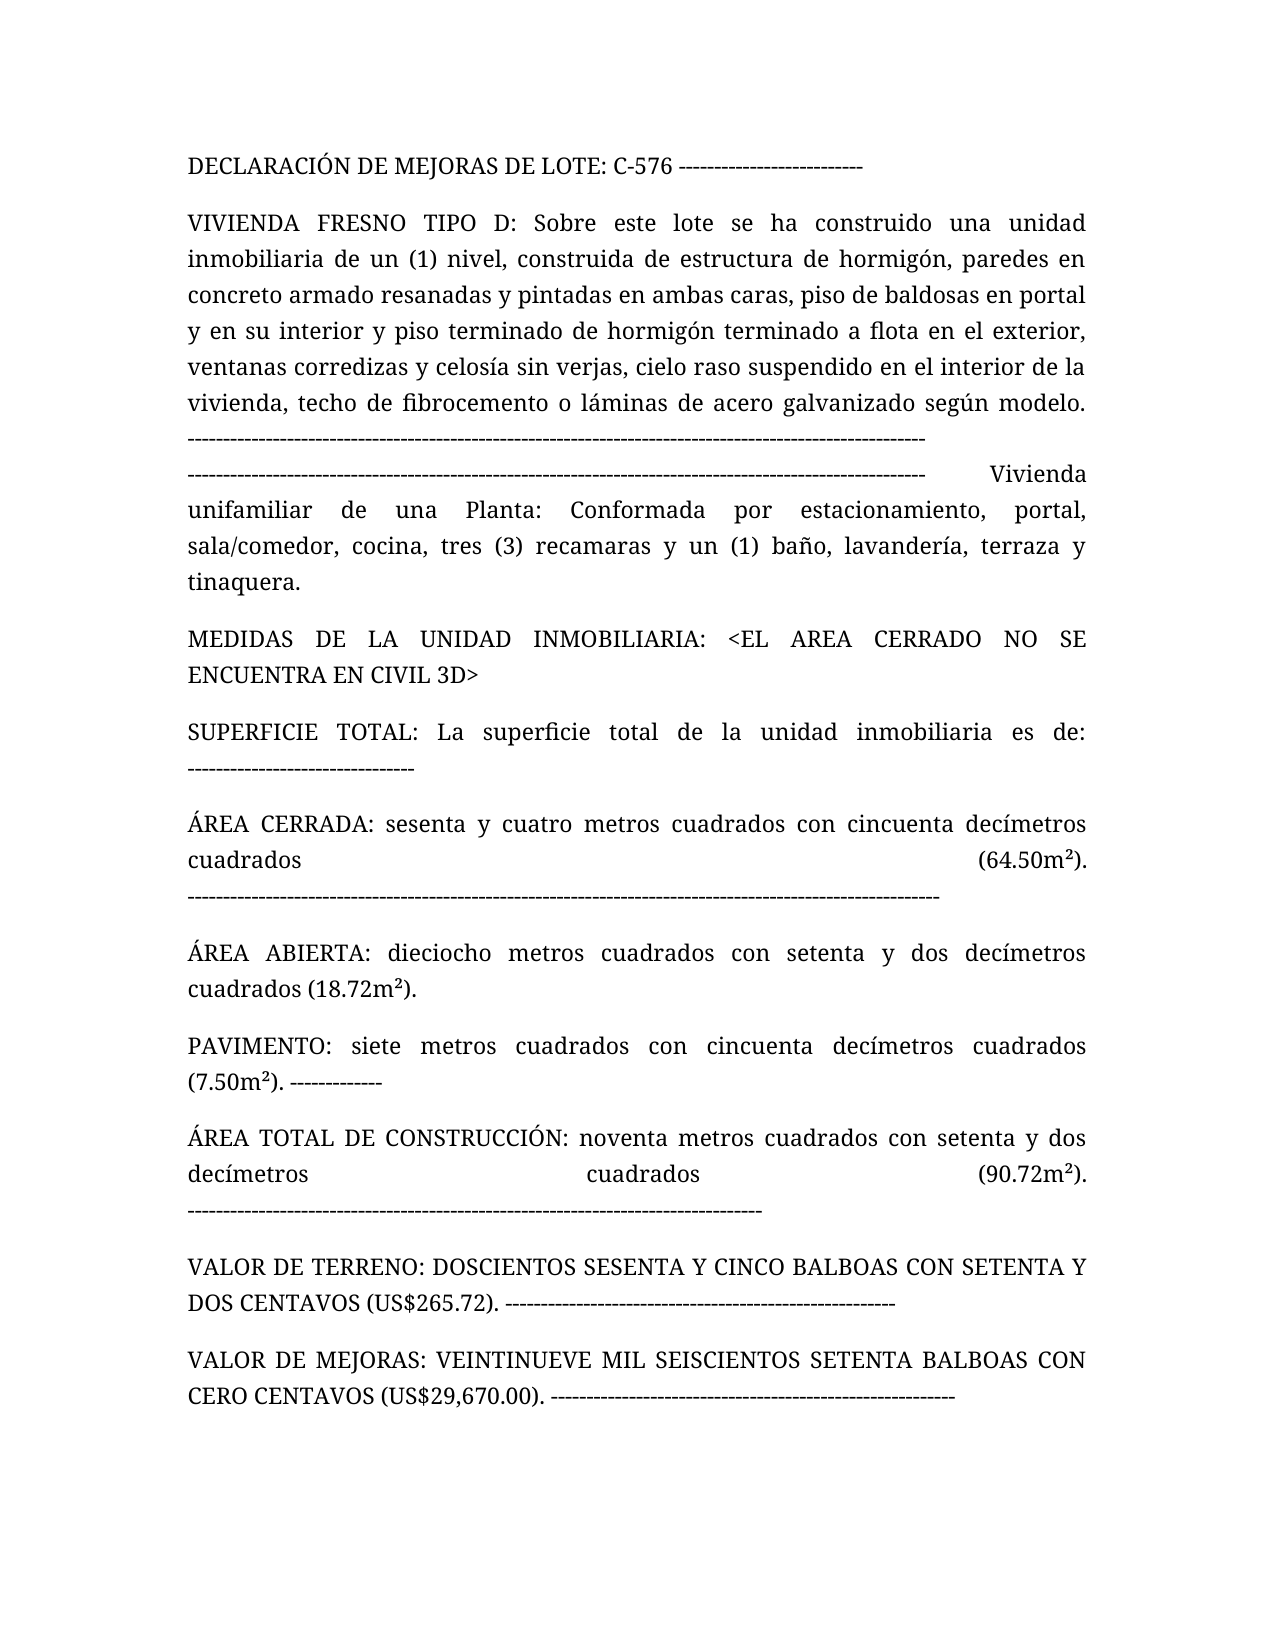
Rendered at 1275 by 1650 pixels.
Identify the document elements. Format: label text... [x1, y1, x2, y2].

text ÁREA ABIERTA: dieciocho metros cuadrados con setenta y dos decímetros cuadrados (18.72m²). [187, 937, 1087, 1004]
text VALOR DE TERRENO: DOSCIENTOS SESENTA Y CINCO BALBOAS CON SETENTA Y DOS CENTAVOS (US$265.72). ------------------------------------------------------- [187, 1251, 1087, 1318]
text PAVIMENTO: siete metros cuadrados con cincuenta decímetros cuadrados (7.50m²). ------------- [187, 1030, 1087, 1097]
text VALOR DE MEJORAS: VEINTINUEVE MIL SEISCIENTOS SETENTA BALBOAS CON CERO CENTAVOS (US$29,670.00). --------------------------------------------------------- [187, 1344, 1087, 1411]
text SUPERFICIE TOTAL: La superficie total de la unidad inmobiliaria es de: -------------------------------- [187, 716, 1087, 783]
text DECLARACIÓN DE MEJORAS DE LOTE: C-576 -------------------------- [187, 150, 1087, 181]
text ÁREA TOTAL DE CONSTRUCCIÓN: noventa metros cuadrados con setenta y dos decímetros cuadrados (90.72m²). --------------------------------------------------------------------------------- [187, 1122, 1087, 1226]
text VIVIENDA FRESNO TIPO D: Sobre este lote se ha construido una unidad inmobiliaria de un (1) nivel, construida de estructura de hormigón, paredes en concreto armado resanadas y pintadas en ambas caras, piso de baldosas en portal y en su interior y piso terminado de hormigón terminado a flota en el exterior, ventanas corredizas y celosía sin verjas, cielo raso suspendido en el interior de la vivienda, techo de fibrocemento o láminas de acero galvanizado según modelo. -------------------------------------------------------------------------------------------------------- -------------------------------------------------------------------------------------------------------- Vivienda unifamiliar de una Planta: Conformada por estacionamiento, portal, sala/comedor, cocina, tres (3) recamaras y un (1) baño, lavandería, terraza y tinaquera. [187, 207, 1087, 597]
text MEDIDAS DE LA UNIDAD INMOBILIARIA: <EL AREA CERRADO NO SE ENCUENTRA EN CIVIL 3D> [187, 623, 1087, 690]
text ÁREA CERRADA: sesenta y cuatro metros cuadrados con cincuenta decímetros cuadrados (64.50m²). ---------------------------------------------------------------------------------------------------------- [187, 808, 1087, 911]
